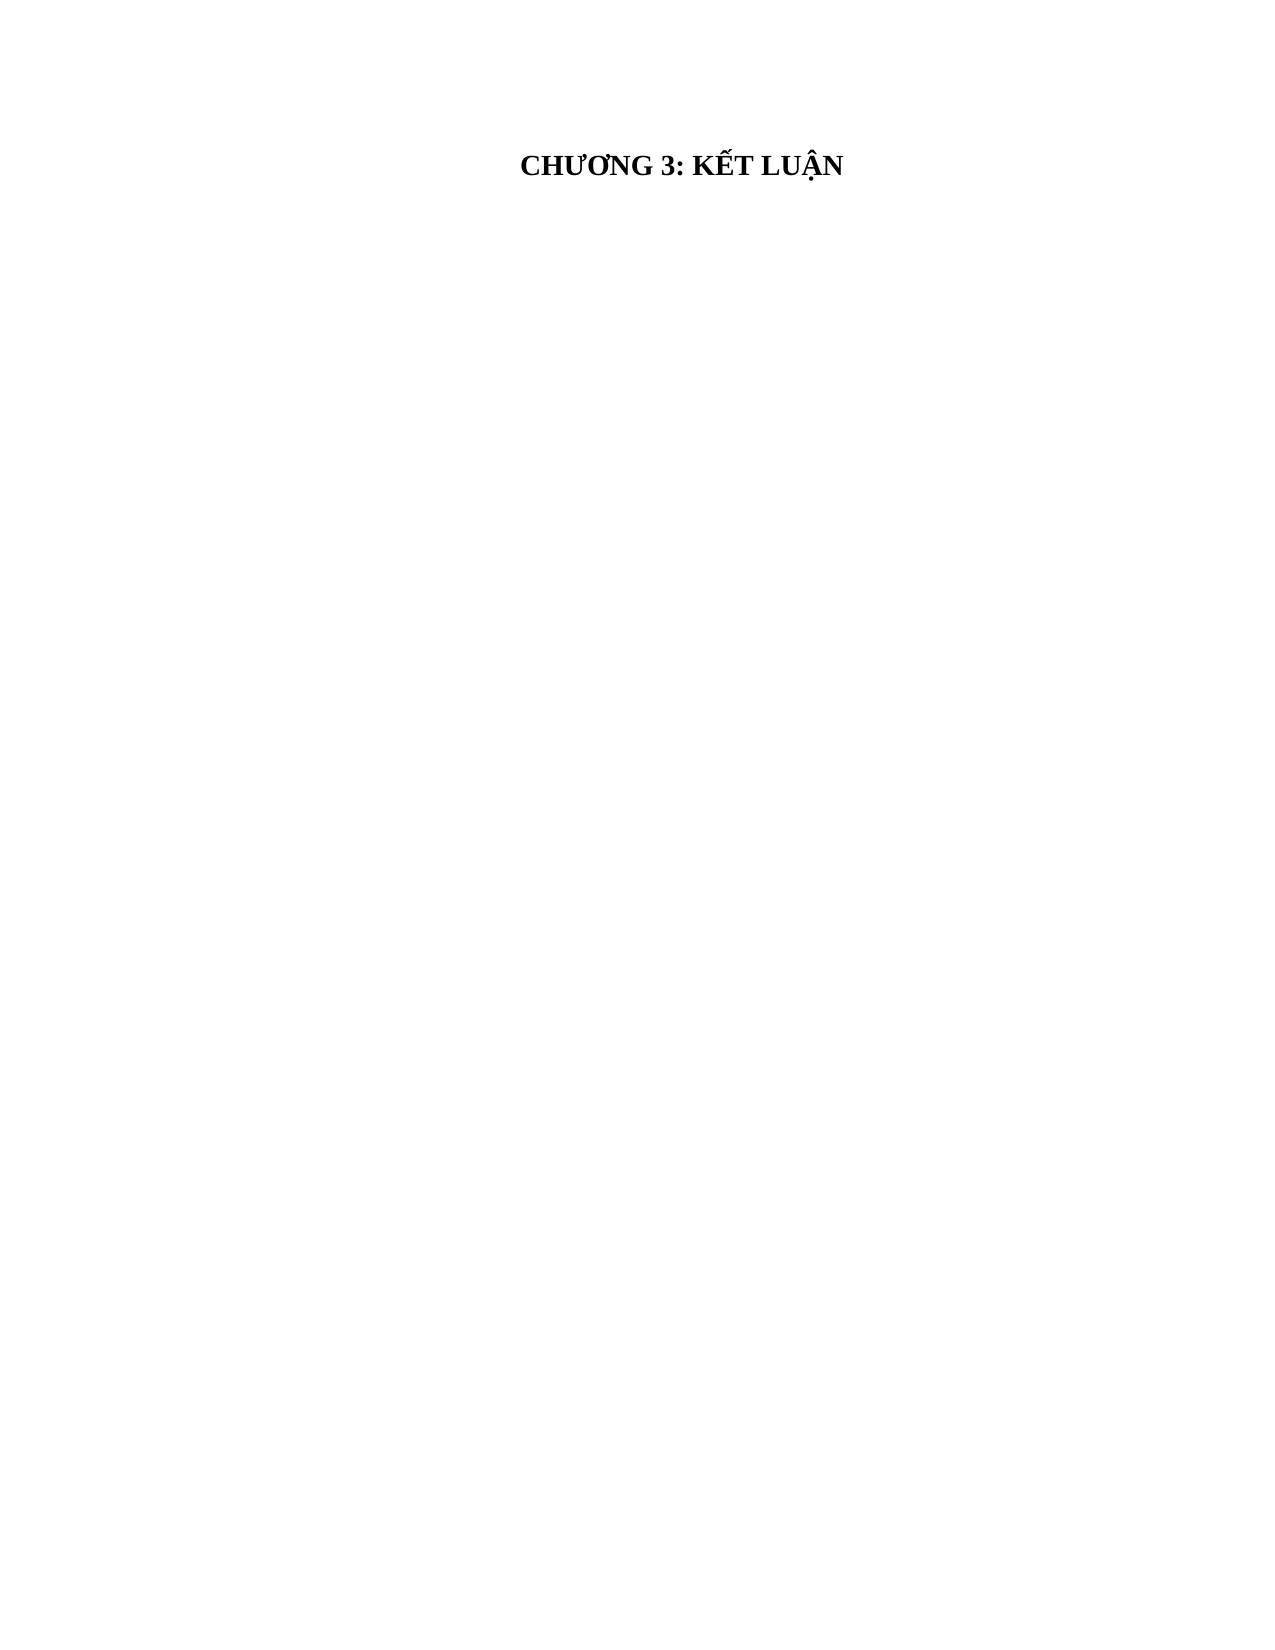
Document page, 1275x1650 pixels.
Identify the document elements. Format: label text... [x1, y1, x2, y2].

subtitle CHƯƠNG 3: KẾT LUẬN [207, 148, 1157, 181]
